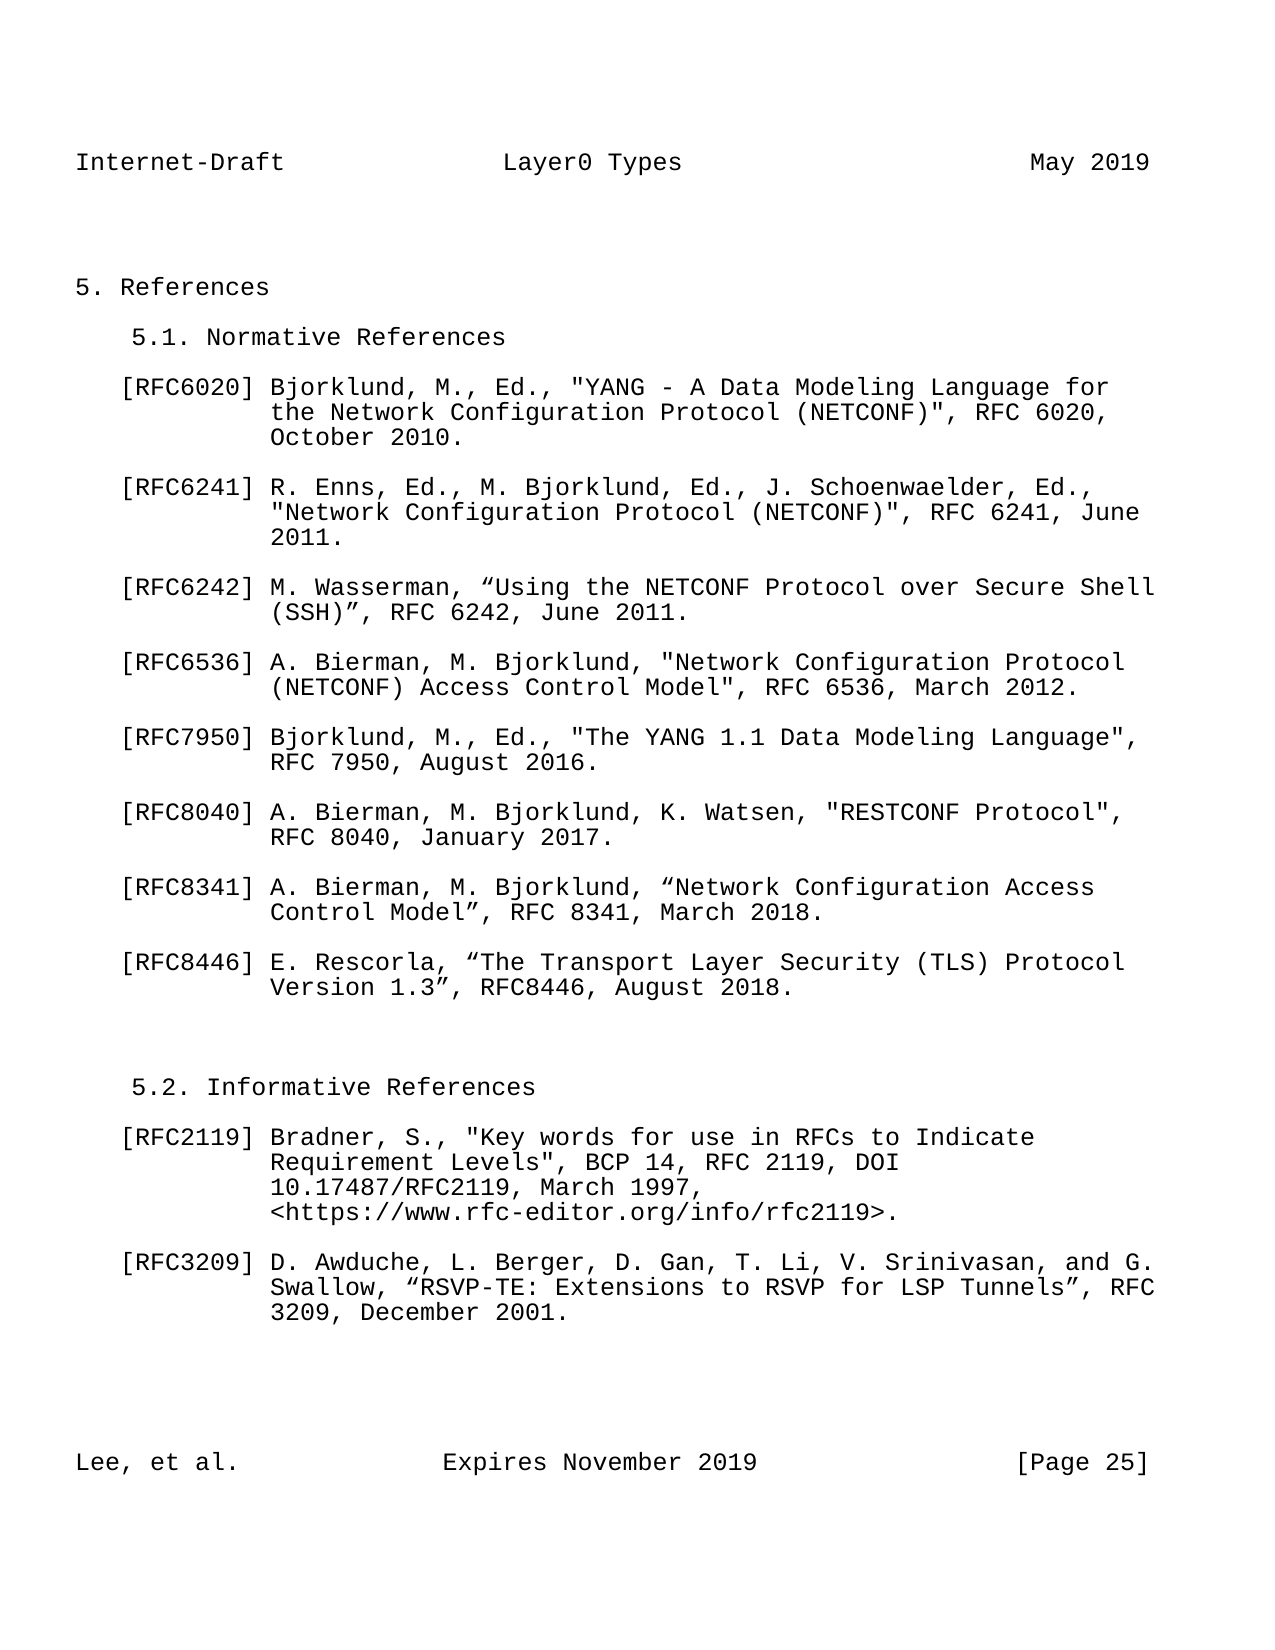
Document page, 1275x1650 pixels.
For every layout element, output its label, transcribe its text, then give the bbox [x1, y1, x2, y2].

text [RFC6241] R. Enns, Ed., M. Bjorklund, Ed., J. Schoenwaelder, Ed., "Network Configuration Protocol (NETCONF)", RFC 6241, June 2011. [120, 475, 1155, 550]
text [RFC7950] Bjorklund, M., Ed., "The YANG 1.1 Data Modeling Language", RFC 7950, August 2016. [120, 725, 1155, 775]
text [RFC6242] M. Wasserman, “Using the NETCONF Protocol over Secure Shell (SSH)”, RFC 6242, June 2011. [120, 575, 1155, 625]
subtitle Informative References [131, 1075, 1155, 1100]
subtitle Normative References [131, 325, 1155, 350]
text [RFC3209] D. Awduche, L. Berger, D. Gan, T. Li, V. Srinivasan, and G. Swallow, “RSVP-TE: Extensions to RSVP for LSP Tunnels”, RFC 3209, December 2001. [120, 1250, 1155, 1325]
text [RFC6536] A. Bierman, M. Bjorklund, "Network Configuration Protocol (NETCONF) Access Control Model", RFC 6536, March 2012. [120, 650, 1155, 700]
text [RFC2119] Bradner, S., "Key words for use in RFCs to Indicate Requirement Levels", BCP 14, RFC 2119, DOI 10.17487/RFC2119, March 1997, <https://www.rfc-editor.org/info/rfc2119>. [120, 1125, 1155, 1225]
text [RFC8040] A. Bierman, M. Bjorklund, K. Watsen, "RESTCONF Protocol", RFC 8040, January 2017. [120, 800, 1155, 850]
text [RFC8341] A. Bierman, M. Bjorklund, “Network Configuration Access Control Model”, RFC 8341, March 2018. [120, 875, 1155, 925]
text [RFC6020] Bjorklund, M., Ed., "YANG - A Data Modeling Language for the Network Configuration Protocol (NETCONF)", RFC 6020, October 2010. [120, 375, 1155, 450]
subtitle References [75, 275, 1155, 300]
text [RFC8446] E. Rescorla, “The Transport Layer Security (TLS) Protocol Version 1.3”, RFC8446, August 2018. [120, 950, 1155, 1000]
